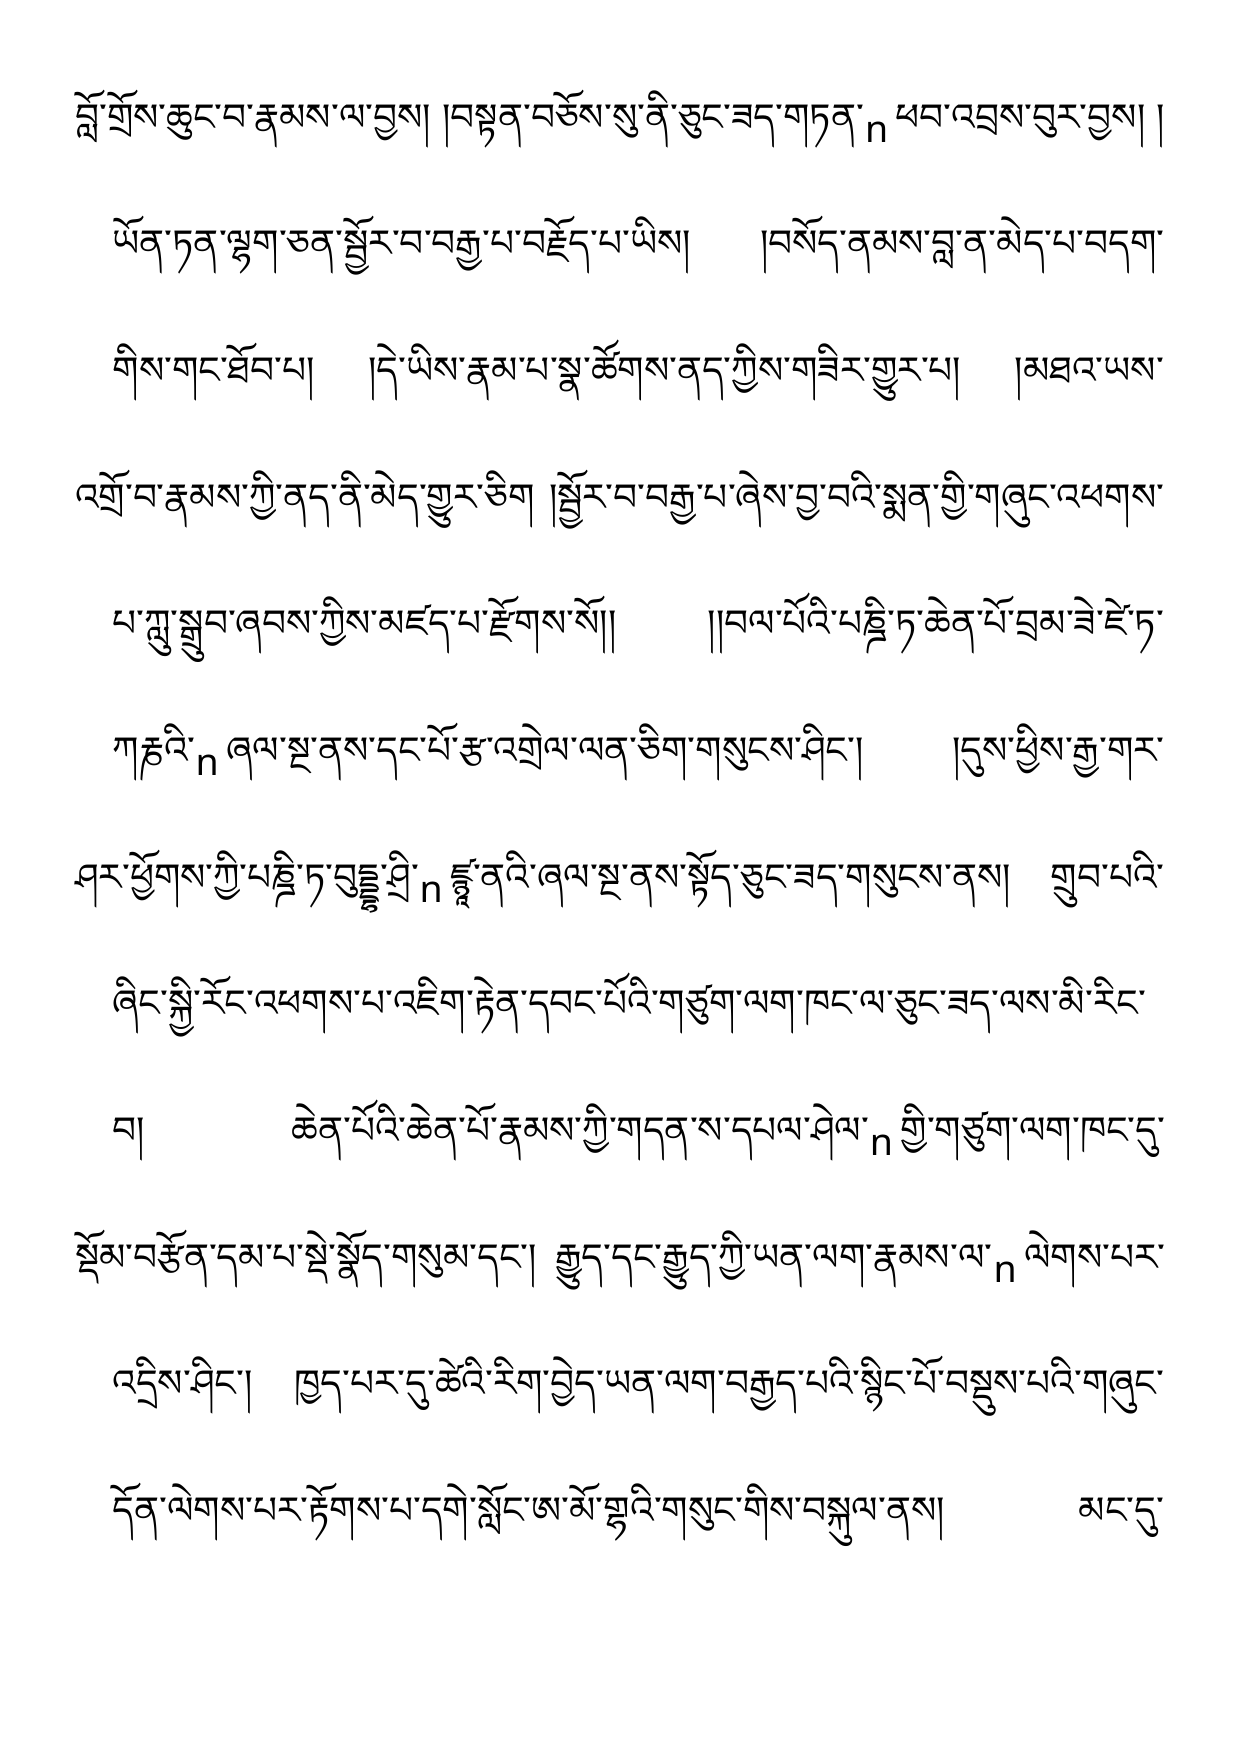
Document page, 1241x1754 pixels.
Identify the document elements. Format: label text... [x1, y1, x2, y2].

text བློ་གྲོས་ཆུང་བ་རྣམས་ལ་བྱས། །བསྟན་བཅོས་སུ་ནི་ཅུང་ཟད་གཏན་nཕབ་འབྲས་བུར་བྱས། །ཡོན་ཏན་ལྷག་ཅན་སྦྱོར་བ་བརྒྱ་པ་བརྗོད་པ་ཡིས། །བསོད་ནམས་བླ་ན་མེད་པ་བདག་གིས་གང་ཐོབ་པ། །དེ་ཡིས་རྣམ་པ་སྣ་ཚོགས་ནད་ཀྱིས་གཟིར་གྱུར་པ། །མཐའ་ཡས་ [75, 75, 1165, 434]
text སྡོམ་བརྩོན་དམ་པ་སྡེ་སྣོད་གསུམ་དང༌། རྒྱུད་དང་རྒྱུད་ཀྱི་ཡན་ལག་རྣམས་ལ་nལེགས་པར་འདྲིས་ཤིང༌། ཁྱད་པར་དུ་ཚེའི་རིག་བྱེད་ཡན་ལག་བརྒྱད་པའི་སྙིང་པོ་བསྡུས་པའི་གཞུང་དོན་ལེགས་པར་རྟོགས་པ་དགེ་སློང་ཨ་མོ་གྷའི་གསུང་གིས་བསྐུལ་ནས། མང་དུ་ [75, 1215, 1165, 1574]
text འགྲོ་བ་རྣམས་ཀྱི་ནད་ནི་མེད་གྱུར་ཅིག །སྦྱོར་བ་བརྒྱ་པ་ཞེས་བྱ་བའི་སྨན་གྱི་གཞུང་འཕགས་པ་ཀླུ་སྒྲུབ་ཞབས་ཀྱིས་མཛད་པ་རྫོགས་སོ།། །།བལ་པོའི་པཎྜི་ཏ་ཆེན་པོ་བྲམ་ཟེ་ཛེ་ཏ་ཀརྞའི་nཞལ་སྔ་ནས་དང་པོ་རྩ་འགྲེལ་ལན་ཅིག་གསུངས་ཤིང༌། །དུས་ཕྱིས་རྒྱ་གར་ [75, 455, 1165, 814]
text ཤར་ཕྱོགས་ཀྱི་པཎྜི་ཏ་བུདྡྷ་ཤྲི་nཛྙཱ་ནའི་ཞལ་སྔ་ནས་སྟོད་ཅུང་ཟད་གསུངས་ནས། གྲུབ་པའི་ཞིང་སྐྱི་རོང་འཕགས་པ་འཇིག་རྟེན་དབང་པོའི་གཙུག་ལག་ཁང་ལ་ཅུང་ཟད་ལས་མི་རིང་བ། ཆེན་པོའི་ཆེན་པོ་རྣམས་ཀྱི་གདན་ས་དཔལ་ཤེལ་nགྱི་གཙུག་ལག་ཁང་དུ་ [75, 835, 1165, 1194]
